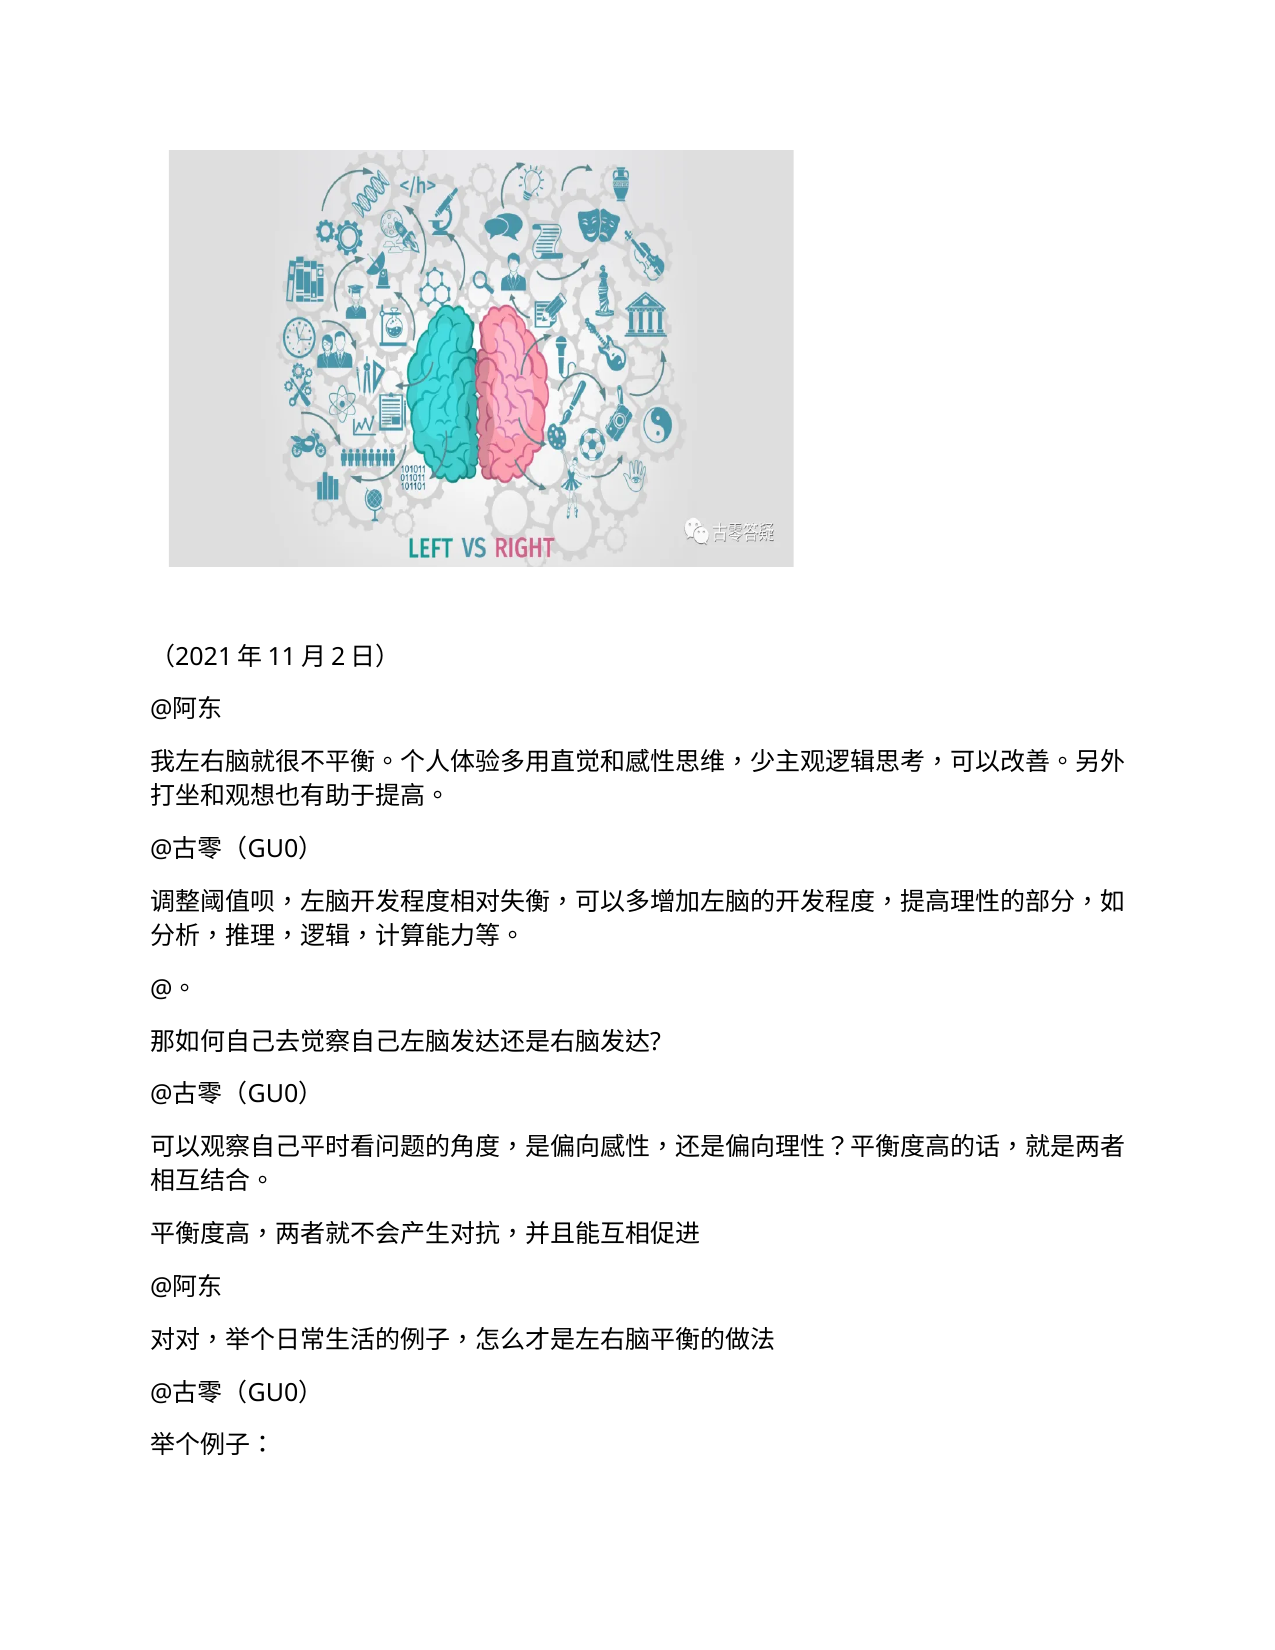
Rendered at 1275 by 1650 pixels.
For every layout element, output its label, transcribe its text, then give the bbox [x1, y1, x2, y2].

text （2021年11月2日） [150, 638, 1125, 672]
text @。 [150, 970, 1125, 1004]
text 可以观察自己平时看问题的角度，是偏向感性，还是偏向理性？平衡度高的话，就是两者相互结合。 [150, 1129, 1125, 1197]
text 对对，举个日常生活的例子，怎么才是左右脑平衡的做法 [150, 1321, 1125, 1355]
picture [168, 150, 794, 567]
text 那如何自己去觉察自己左脑发达还是右脑发达? [150, 1023, 1125, 1057]
text @古零（GU0） [150, 1374, 1125, 1408]
text 平衡度高，两者就不会产生对抗，并且能互相促进 [150, 1216, 1125, 1250]
text @阿东 [150, 1268, 1125, 1303]
text @阿东 [150, 691, 1125, 725]
text 我左右脑就很不平衡。个人体验多用直觉和感性思维，少主观逻辑思考，可以改善。另外打坐和观想也有助于提高。 [150, 744, 1125, 812]
text 调整阈值呗，左脑开发程度相对失衡，可以多增加左脑的开发程度，提高理性的部分，如分析，推理，逻辑，计算能力等。 [150, 883, 1125, 952]
text @古零（GU0） [150, 1076, 1125, 1110]
text 举个例子： [150, 1427, 1125, 1461]
text @古零（GU0） [150, 831, 1125, 865]
